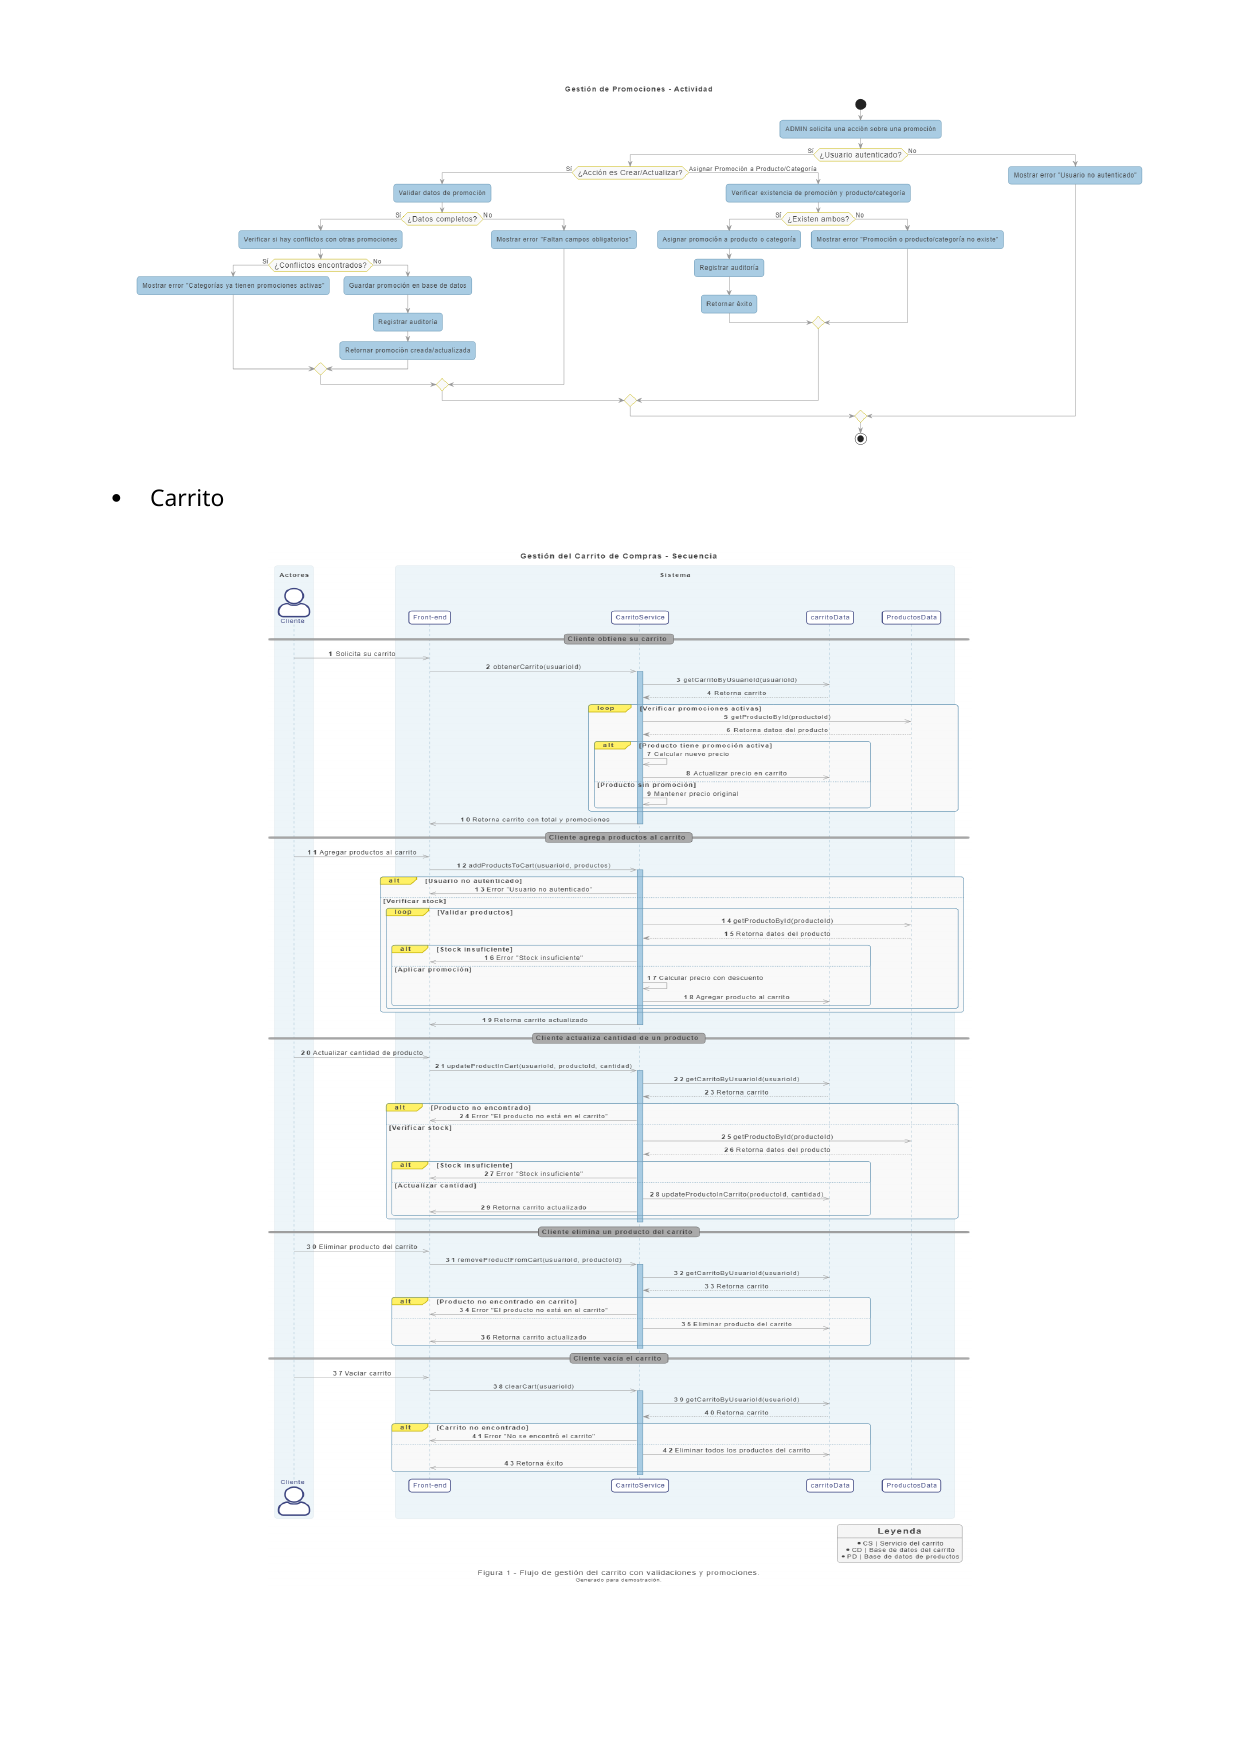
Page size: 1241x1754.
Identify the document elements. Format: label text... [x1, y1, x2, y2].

picture [268, 545, 973, 1586]
picture [131, 75, 1147, 450]
list Carrito [112, 482, 1165, 513]
